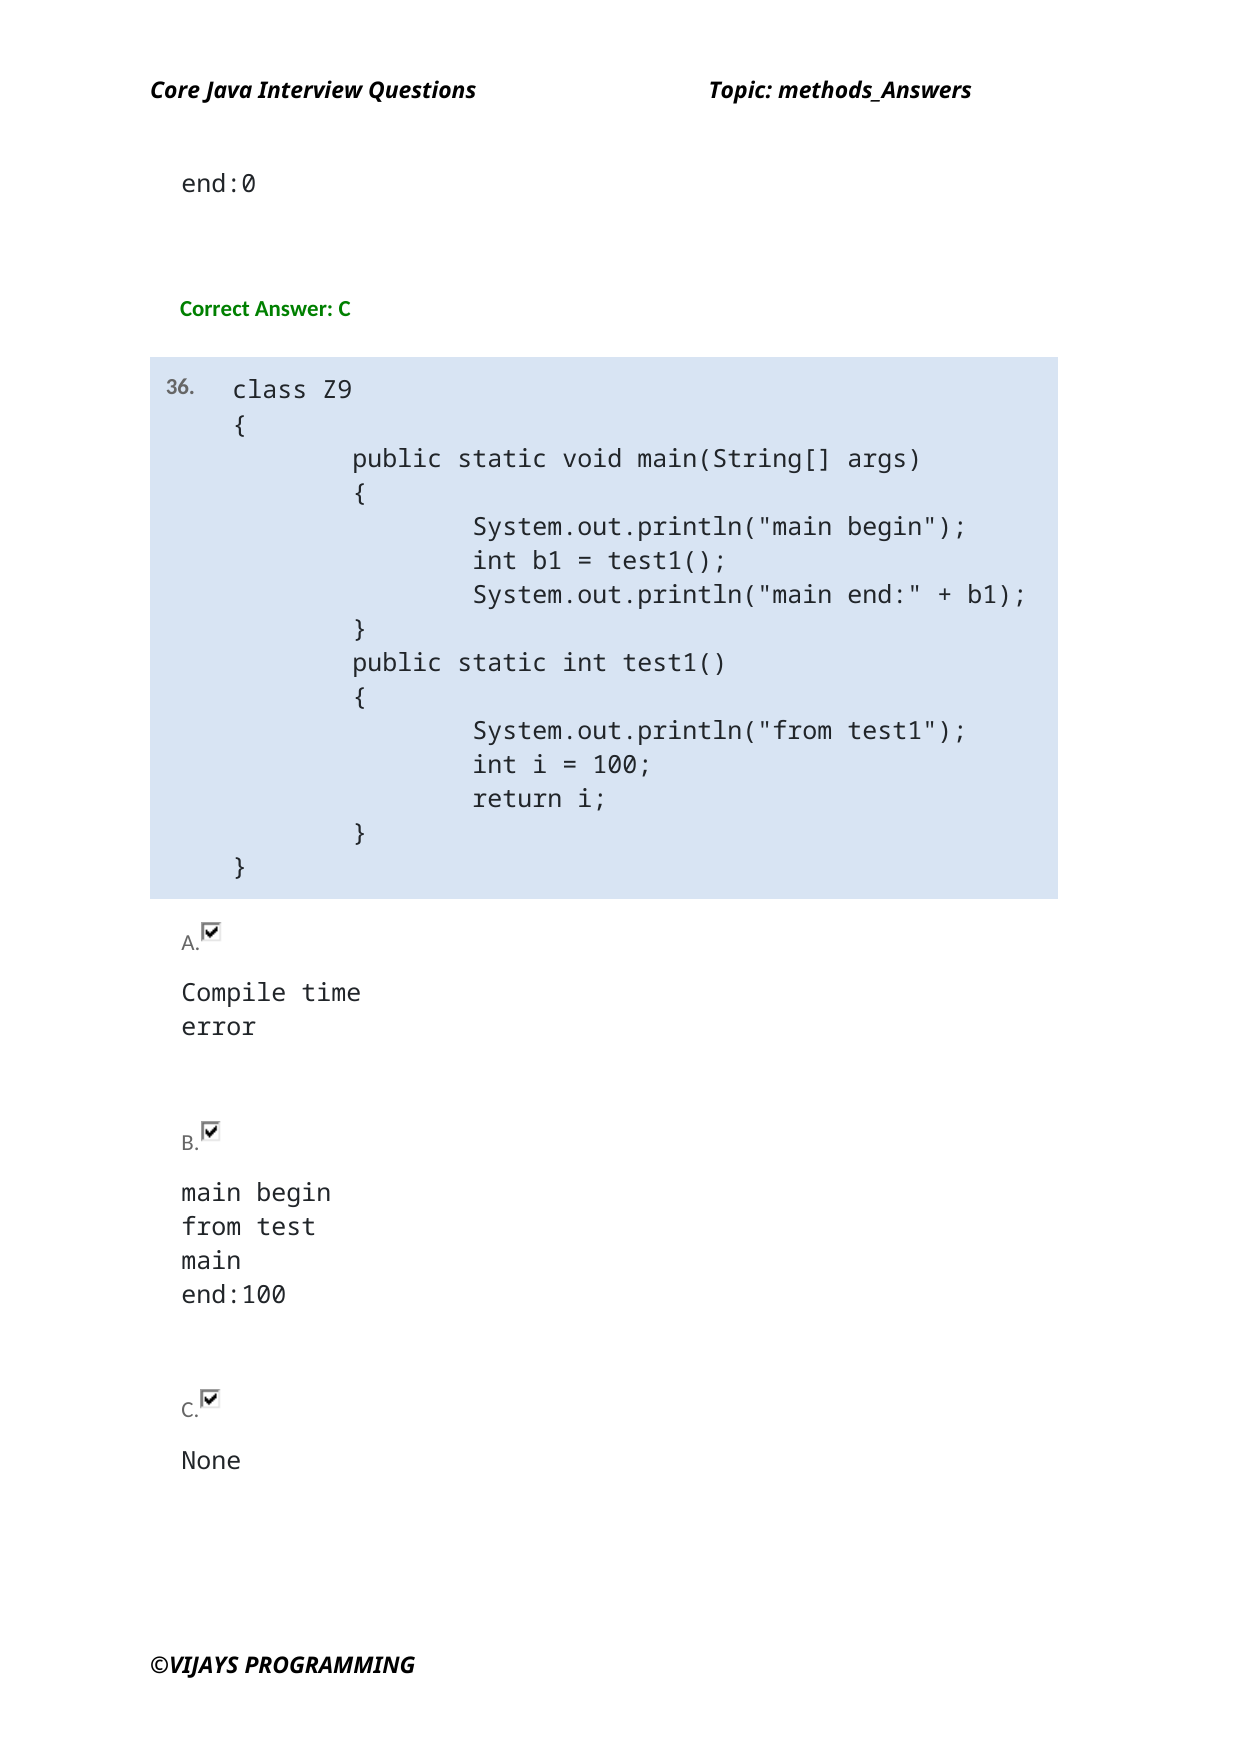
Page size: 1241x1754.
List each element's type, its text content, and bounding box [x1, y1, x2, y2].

table_cell class Z9 { public static void main(String[] args) { System.out.println("main begin"); int b1 = test1(); System.out.println("main end:" + b1); } public static int test1() { System.out.println("from test1"); int i = 100; return i; } } [216, 357, 1058, 899]
table_cell [150, 150, 1090, 286]
table_cell Correct Answer: C [150, 286, 1090, 357]
table_cell 36. [150, 357, 216, 899]
table_cell [150, 899, 1090, 1563]
